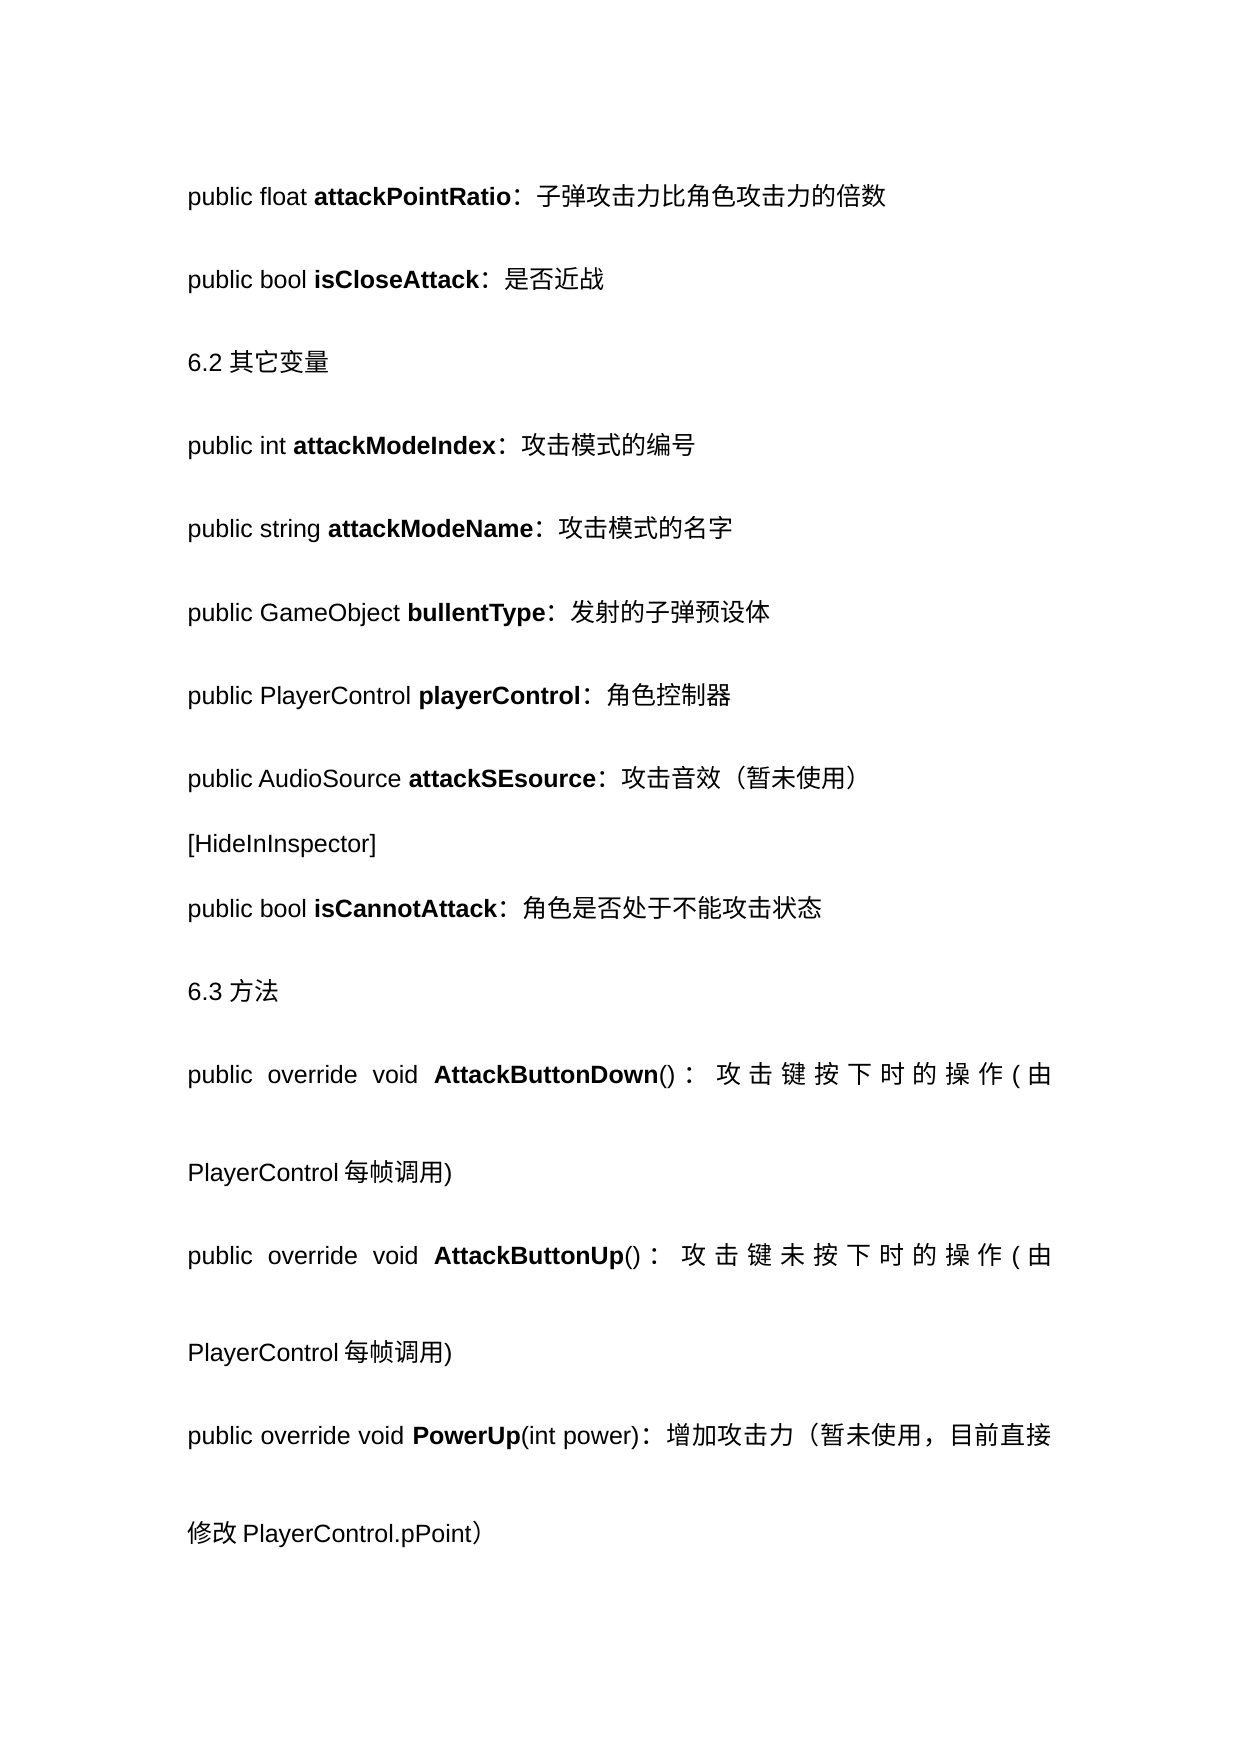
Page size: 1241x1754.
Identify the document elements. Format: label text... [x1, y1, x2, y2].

subtitle 方法 [187, 957, 1053, 1022]
text public float attackPointRatio：子弹攻击力比角色攻击力的倍数 [187, 162, 1053, 227]
text public AudioSource attackSEsource：攻击音效（暂未使用） [187, 744, 1053, 809]
text public PlayerControl playerControl：角色控制器 [187, 661, 1053, 726]
subtitle 其它变量 [187, 328, 1053, 393]
text public override void AttackButtonUp()：攻击键未按下时的操作(由PlayerControl每帧调用) [187, 1221, 1053, 1383]
text public bool isCannotAttack：角色是否处于不能攻击状态 [187, 874, 1053, 939]
text public override void AttackButtonDown()：攻击键按下时的操作(由PlayerControl每帧调用) [187, 1040, 1053, 1203]
text public override void PowerUp(int power)：增加攻击力（暂未使用，目前直接修改PlayerControl.pPoint） [187, 1401, 1053, 1564]
text public string attackModeName：攻击模式的名字 [187, 494, 1053, 559]
text public int attackModeIndex：攻击模式的编号 [187, 411, 1053, 476]
text public bool isCloseAttack：是否近战 [187, 245, 1053, 310]
text public GameObject bullentType：发射的子弹预设体 [187, 578, 1053, 643]
text [HideInInspector] [187, 827, 1053, 859]
